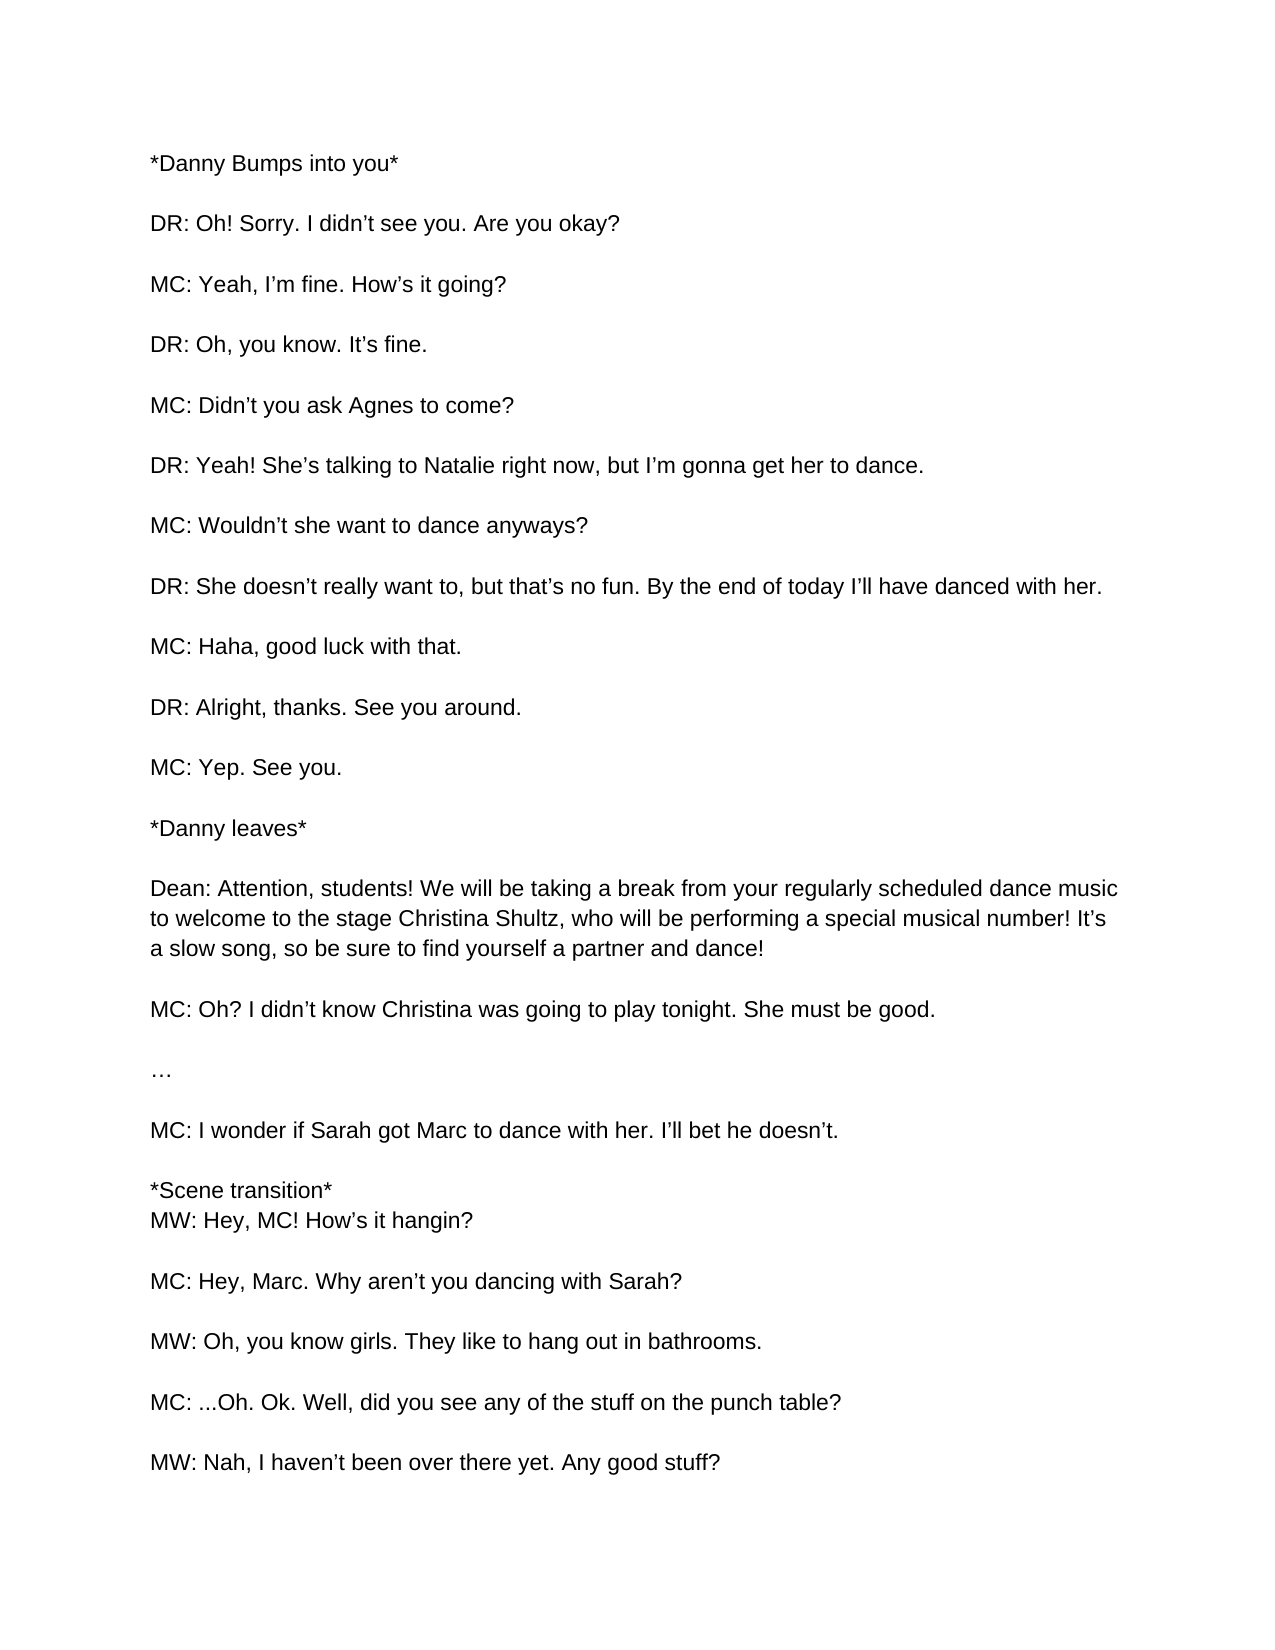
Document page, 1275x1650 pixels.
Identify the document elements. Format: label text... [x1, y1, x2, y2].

text MW: Oh, you know girls. They like to hang out in bathrooms. [150, 1328, 1125, 1354]
text MC: Oh? I didn’t know Christina was going to play tonight. She must be good. [150, 996, 1125, 1022]
text DR: She doesn’t really want to, but that’s no fun. By the end of today I’ll have danced with her. [150, 573, 1125, 599]
text *Danny leaves* [150, 814, 1125, 841]
text MC: Wouldn’t she want to dance anyways? [150, 512, 1125, 539]
text MC: I wonder if Sarah got Marc to dance with her. I’ll bet he doesn’t. [150, 1117, 1125, 1143]
text MC: Yeah, I’m fine. How’s it going? [150, 271, 1125, 297]
text Dean: Attention, students! We will be taking a break from your regularly scheduled dance music to welcome to the stage Christina Shultz, who will be performing a special musical number! It’s a slow song, so be sure to find yourself a partner and dance! [150, 875, 1125, 962]
text *Danny Bumps into you* [150, 150, 1125, 176]
text DR: Yeah! She’s talking to Natalie right now, but I’m gonna get her to dance. [150, 452, 1125, 478]
text MC: Hey, Marc. Why aren’t you dancing with Sarah? [150, 1268, 1125, 1294]
text … [150, 1056, 1125, 1083]
text *Scene transition* [150, 1177, 1125, 1203]
text MC: Haha, good luck with that. [150, 633, 1125, 660]
text MW: Nah, I haven’t been over there yet. Any good stuff? [150, 1449, 1125, 1475]
text MC: Yep. See you. [150, 754, 1125, 781]
text DR: Oh! Sorry. I didn’t see you. Are you okay? [150, 210, 1125, 237]
text DR: Oh, you know. It’s fine. [150, 331, 1125, 358]
text MC: ...Oh. Ok. Well, did you see any of the stuff on the punch table? [150, 1388, 1125, 1415]
text DR: Alright, thanks. See you around. [150, 694, 1125, 720]
text MC: Didn’t you ask Agnes to come? [150, 392, 1125, 418]
text MW: Hey, MC! How’s it hangin? [150, 1207, 1125, 1234]
